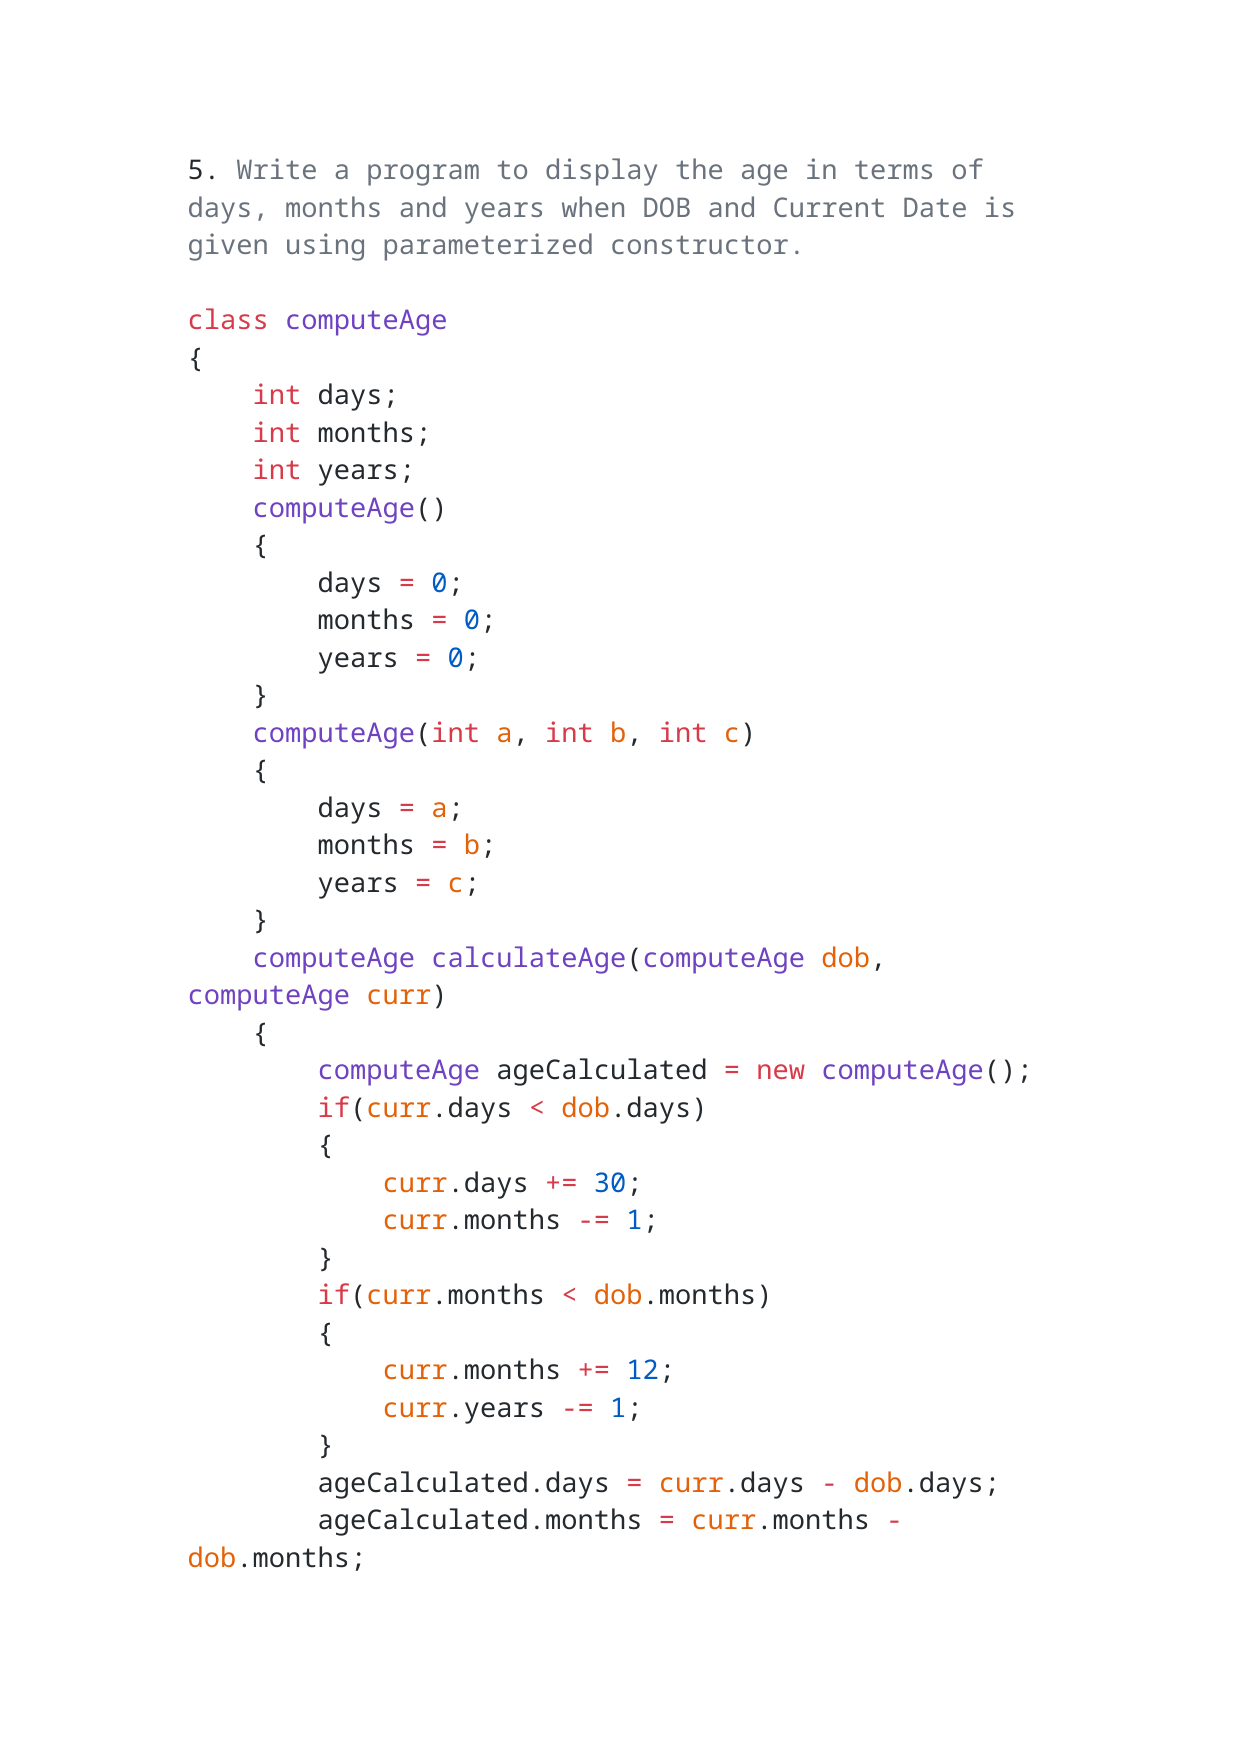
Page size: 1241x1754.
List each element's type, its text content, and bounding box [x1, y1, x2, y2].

text computeAge ageCalculated = new computeAge(); [187, 1050, 1053, 1087]
list Write a program to display the age in terms of days, months and years when DOB and Current Date is given using parameterized constructor. [187, 150, 1053, 262]
text days = a; [187, 787, 1053, 825]
text { [187, 337, 1053, 375]
text ageCalculated.months = curr.months - dob.months; [187, 1500, 1053, 1575]
text int days; [187, 375, 1053, 412]
text } [187, 1237, 1053, 1275]
text computeAge() [187, 487, 1053, 525]
text curr.days += 30; [187, 1162, 1053, 1200]
text curr.months += 12; [187, 1350, 1053, 1387]
text } [187, 900, 1053, 937]
text ageCalculated.days = curr.days - dob.days; [187, 1462, 1053, 1500]
text days = 0; [187, 562, 1053, 600]
text int years; [187, 450, 1053, 487]
text { [187, 1012, 1053, 1050]
text class computeAge [187, 300, 1053, 337]
text years = c; [187, 862, 1053, 900]
text if(curr.days < dob.days) [187, 1087, 1053, 1125]
text } [187, 1425, 1053, 1462]
text months = b; [187, 825, 1053, 862]
text { [187, 1125, 1053, 1162]
text { [187, 525, 1053, 562]
text computeAge(int a, int b, int c) [187, 712, 1053, 750]
text curr.years -= 1; [187, 1387, 1053, 1425]
text int months; [187, 412, 1053, 450]
text if(curr.months < dob.months) [187, 1275, 1053, 1312]
text months = 0; [187, 600, 1053, 637]
text computeAge calculateAge(computeAge dob, computeAge curr) [187, 937, 1053, 1012]
text years = 0; [187, 637, 1053, 675]
text { [187, 750, 1053, 787]
text { [187, 1312, 1053, 1350]
text } [187, 675, 1053, 712]
text curr.months -= 1; [187, 1200, 1053, 1237]
